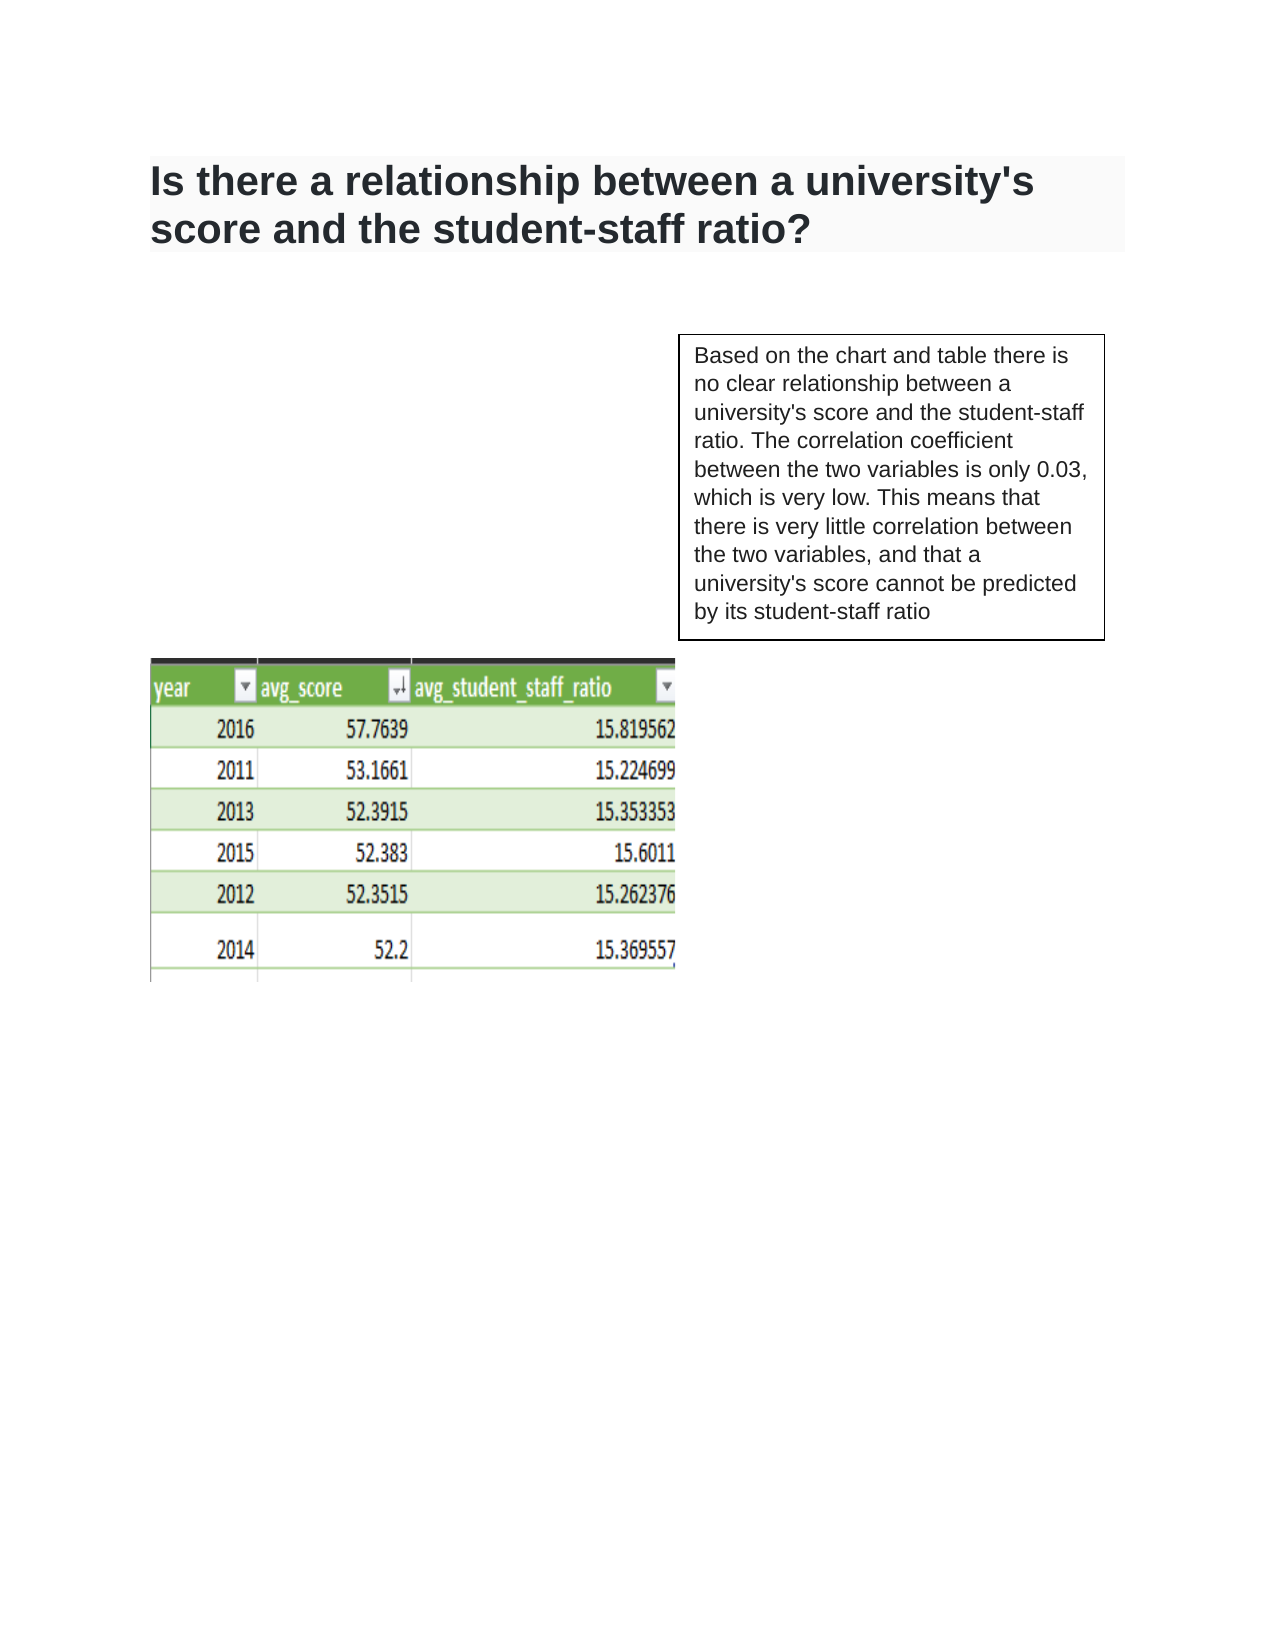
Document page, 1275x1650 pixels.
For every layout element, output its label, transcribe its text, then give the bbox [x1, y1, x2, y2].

picture [150, 658, 675, 982]
text Is there a relationship between a university's score and the student-staff ratio? [150, 156, 1125, 252]
